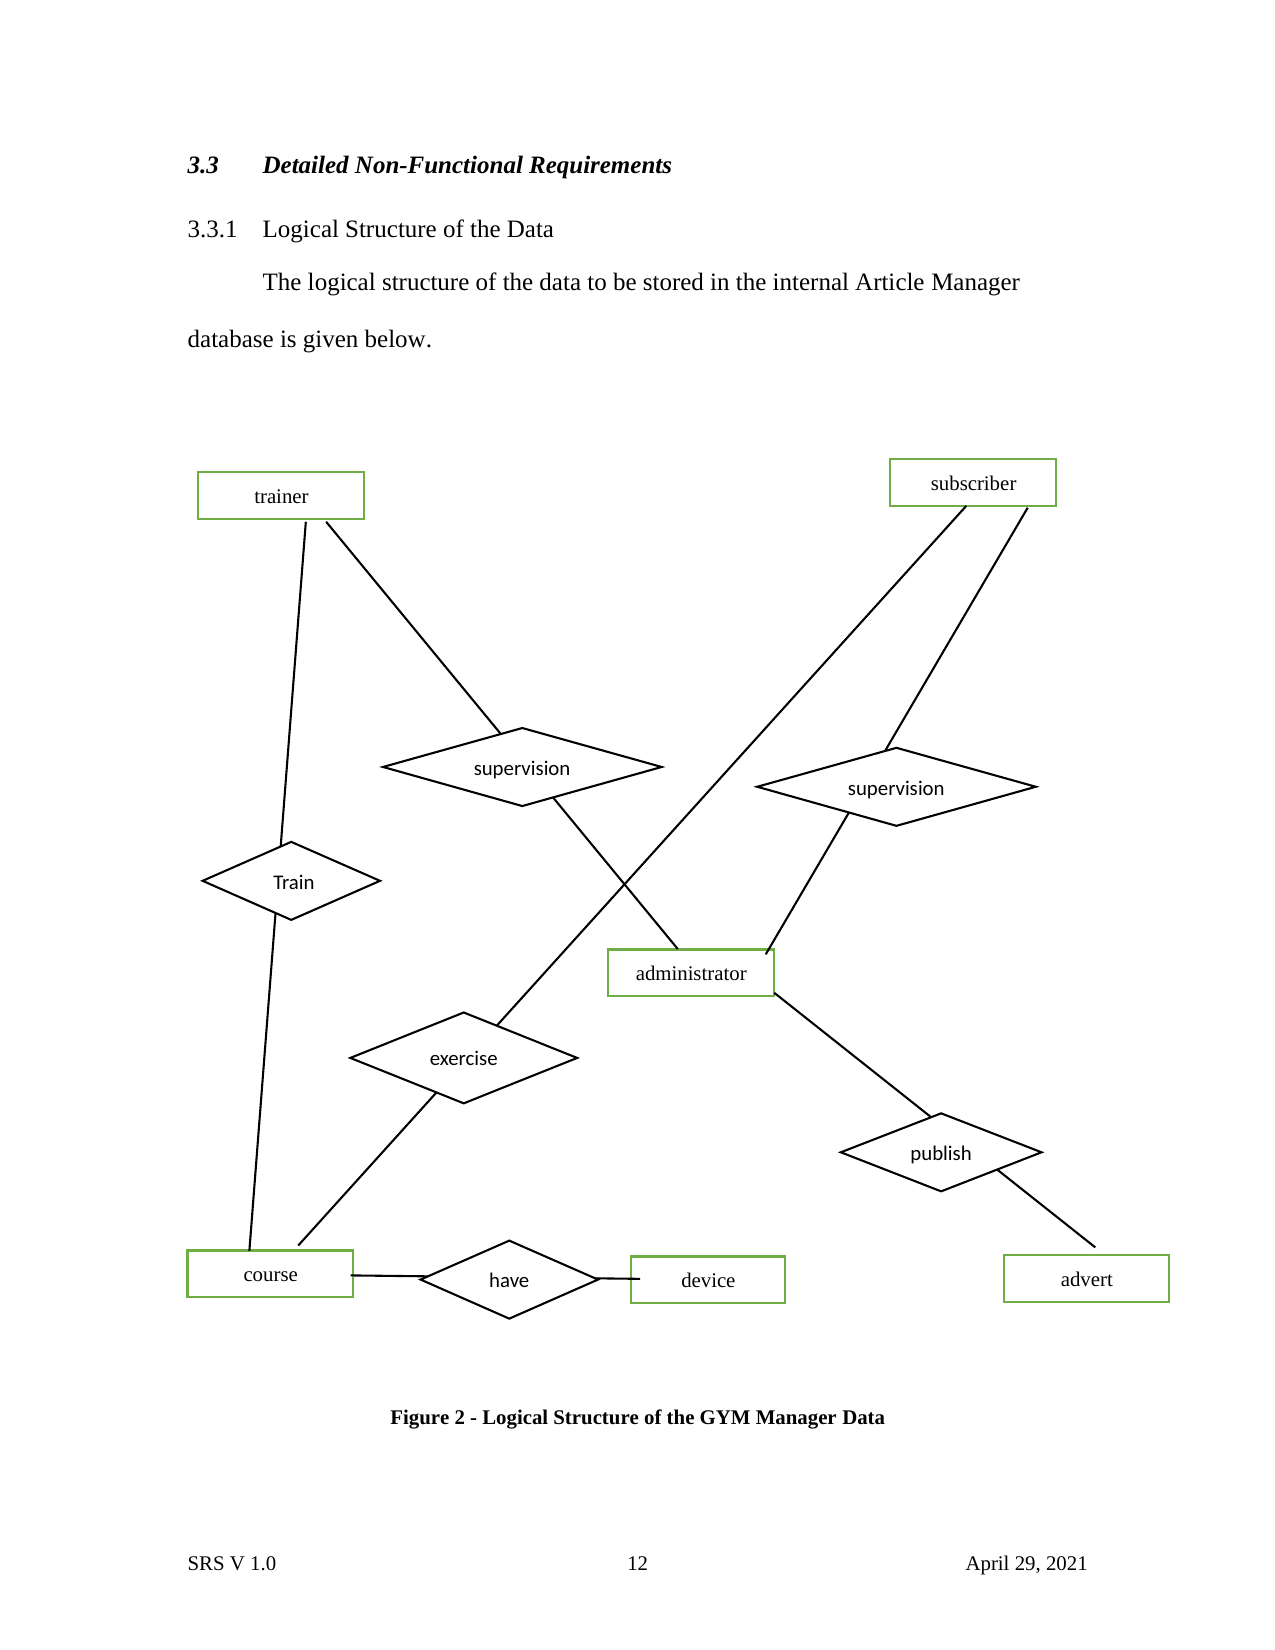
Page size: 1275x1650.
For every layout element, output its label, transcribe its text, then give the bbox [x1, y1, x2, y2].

subtitle 3.3 Detailed Non-Functional Requirements [187, 150, 1087, 179]
subtitle 3.3.1 Logical Structure of the Data [187, 214, 1087, 242]
text The logical structure of the data to be stored in the internal Article Manager database is given below. [187, 267, 1087, 353]
